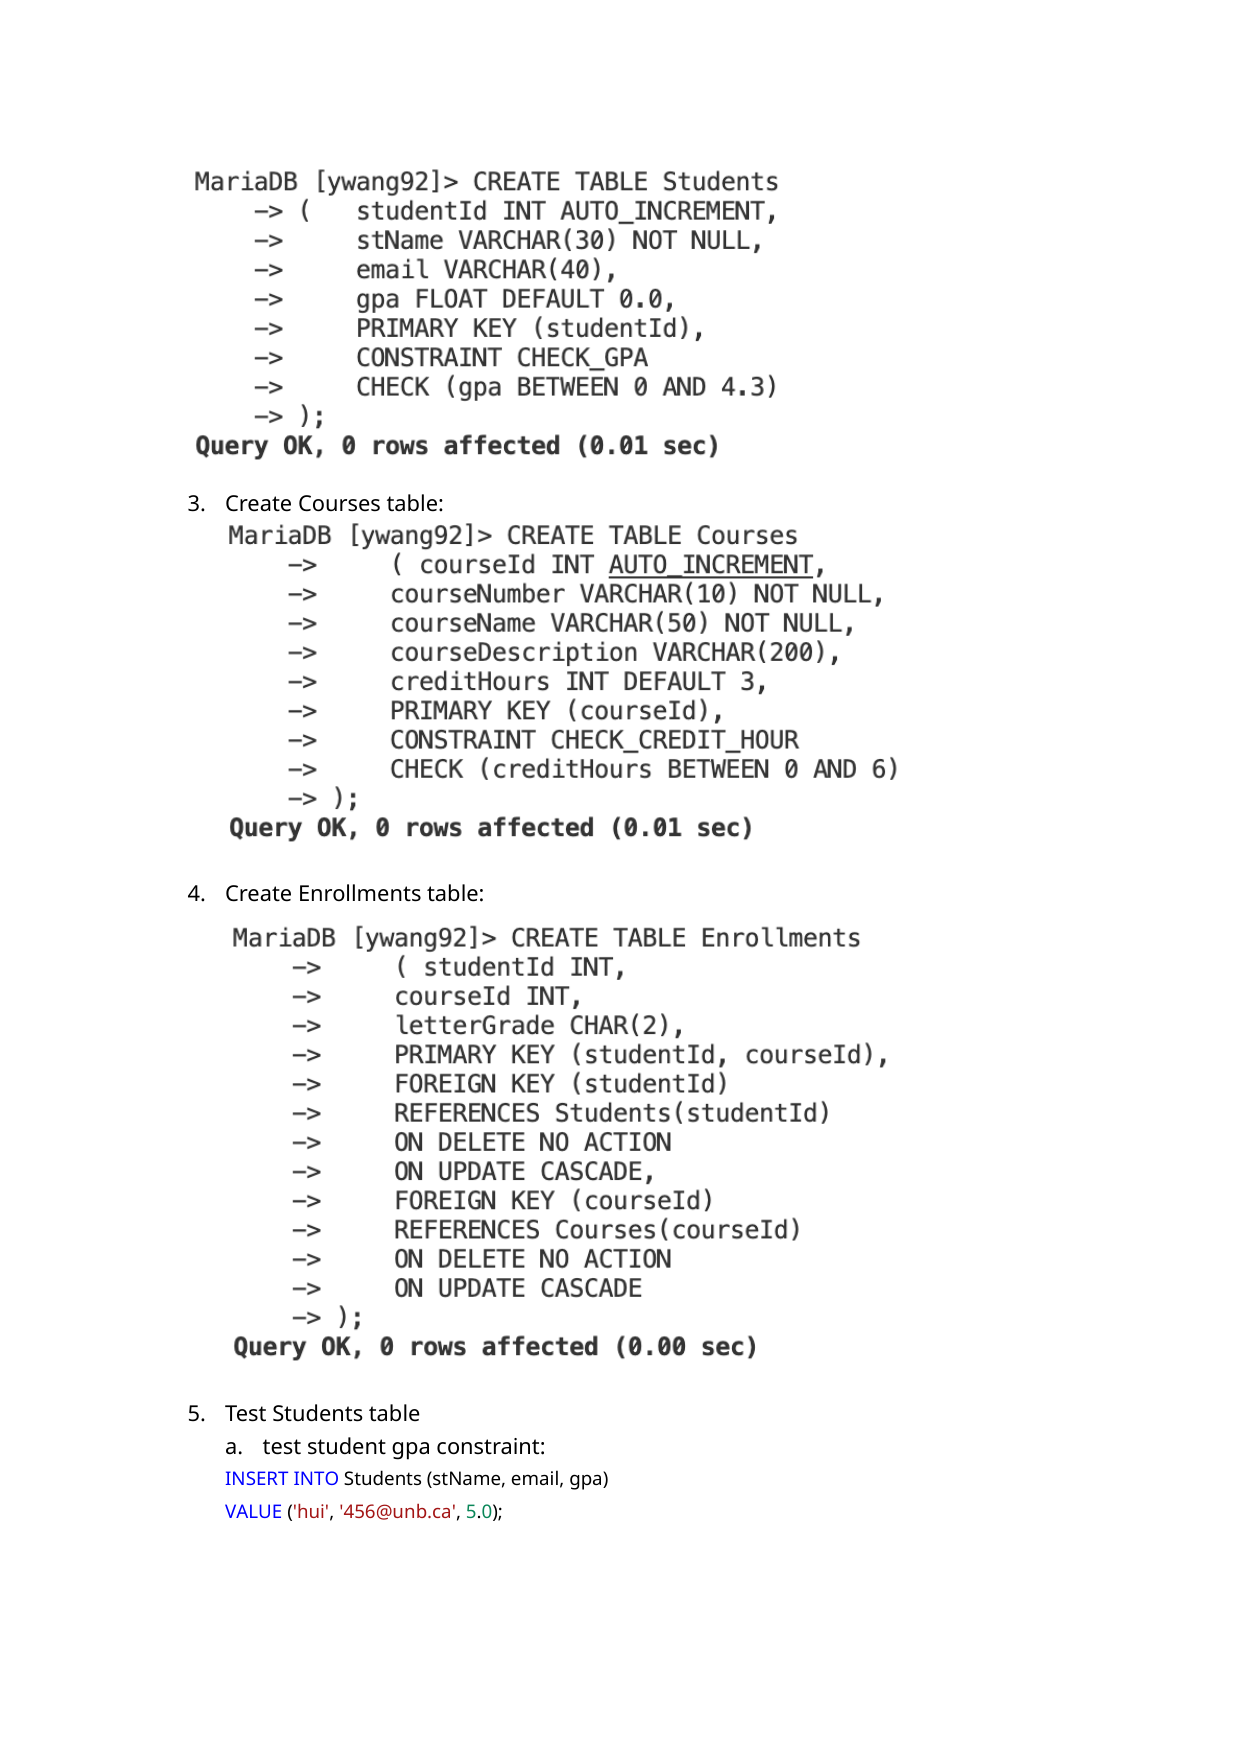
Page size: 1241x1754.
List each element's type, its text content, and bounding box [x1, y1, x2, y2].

list Create Enrollments table: [187, 877, 1053, 909]
list test student gpa constraint: [225, 1429, 1053, 1462]
list Test Students table [187, 1397, 1053, 1429]
text INSERT INTO Students (stName, email, gpa) [225, 1462, 1053, 1494]
picture [187, 162, 796, 471]
picture [225, 519, 932, 855]
text VALUE ('hui', '456@unb.ca', 5.0); [225, 1494, 1053, 1527]
picture [225, 909, 901, 1374]
list Create Courses table: [187, 487, 1053, 519]
